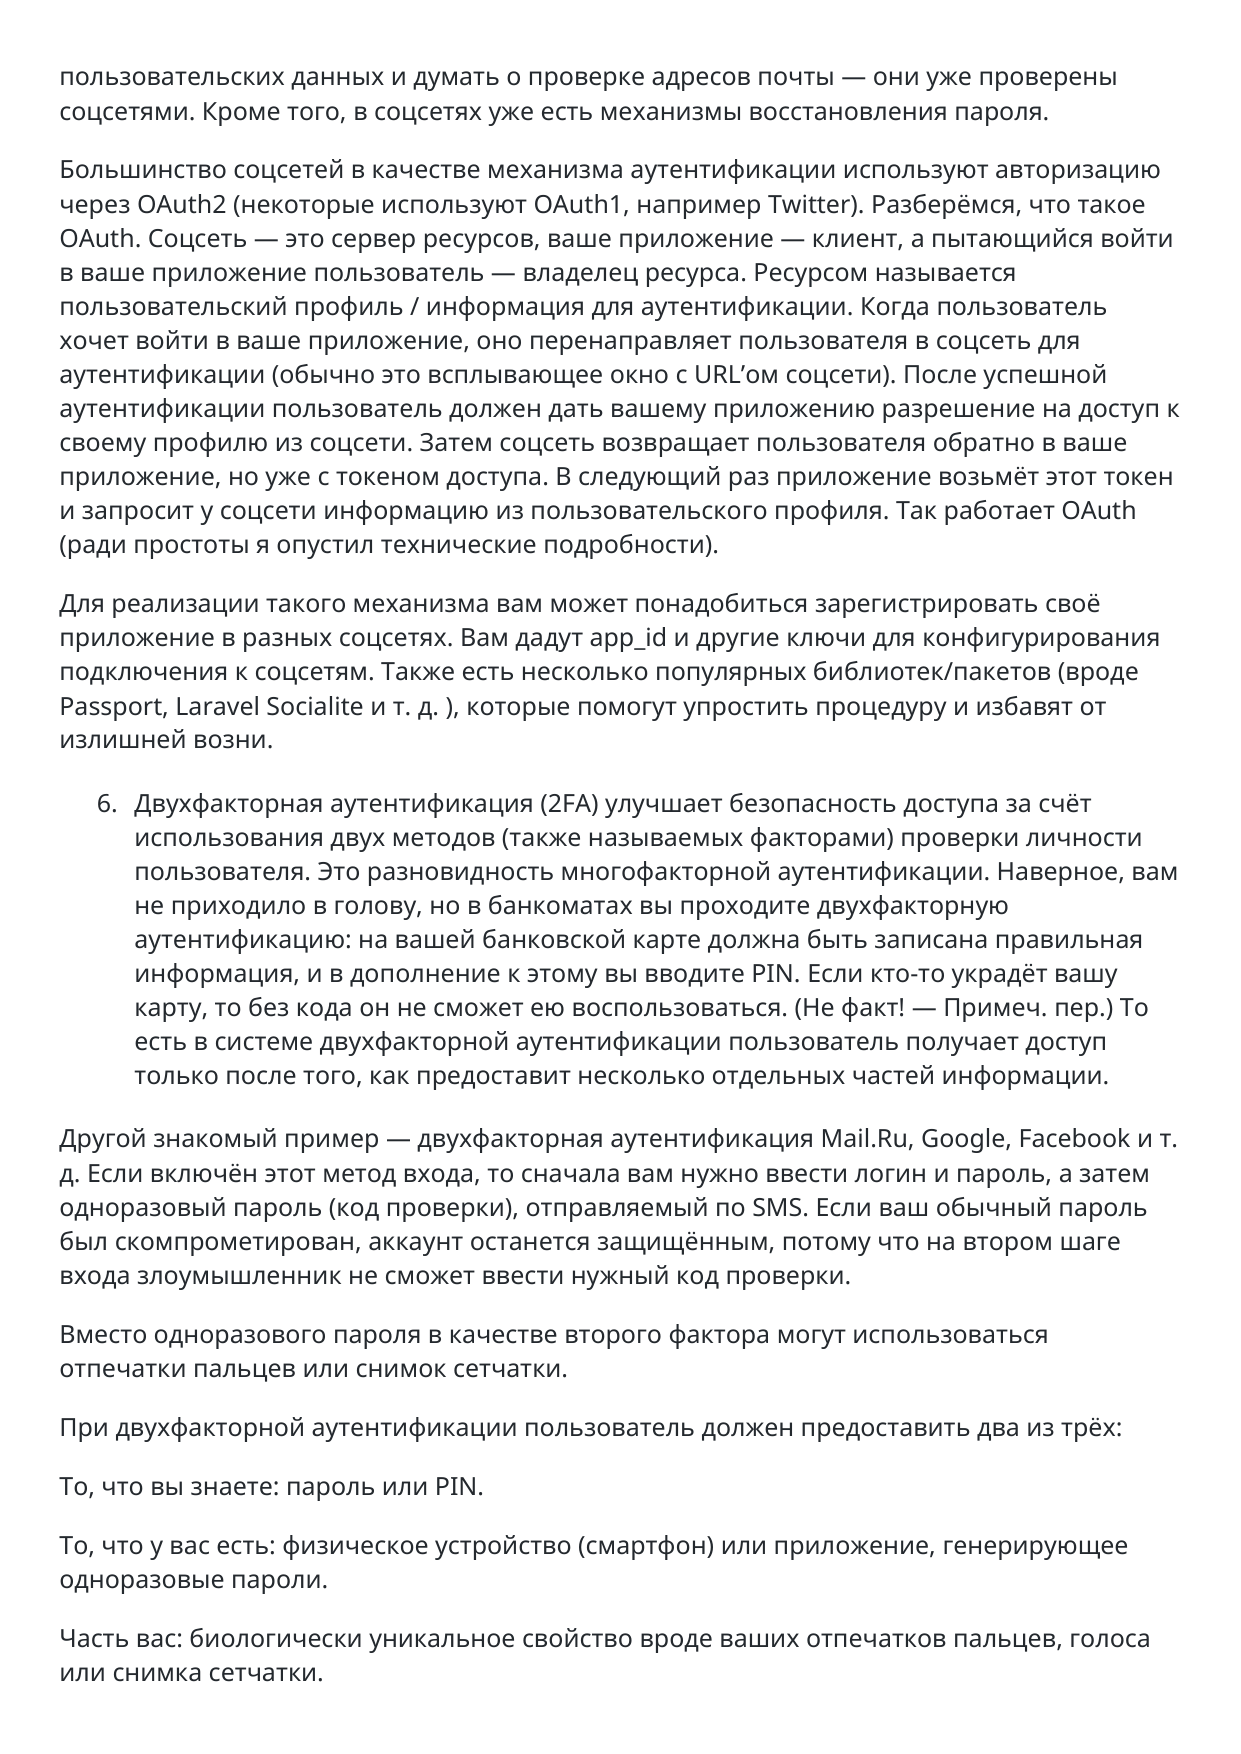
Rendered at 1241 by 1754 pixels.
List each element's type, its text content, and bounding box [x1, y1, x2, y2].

list Двухфакторная аутентификация (2FA) улучшает безопасность доступа за счёт использования двух методов (также называемых факторами) проверки личности пользователя. Это разновидность многофакторной аутентификации. Наверное, вам не приходило в голову, но в банкоматах вы проходите двухфакторную аутентификацию: на вашей банковской карте должна быть записана правильная информация, и в дополнение к этому вы вводите PIN. Если кто-то украдёт вашу карту, то без кода он не сможет ею воспользоваться. (Не факт! — Примеч. пер.) То есть в системе двухфакторной аутентификации пользователь получает доступ только после того, как предоставит несколько отдельных частей информации. [97, 785, 1181, 1092]
text То, что вы знаете: пароль или PIN. [59, 1469, 1181, 1503]
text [59, 59, 1181, 127]
text Другой знакомый пример — двухфакторная аутентификация Mail.Ru, Google, Facebook и т. д. Если включён этот метод входа, то сначала вам нужно ввести логин и пароль, а затем одноразовый пароль (код проверки), отправляемый по SMS. Если ваш обычный пароль был скомпрометирован, аккаунт останется защищённым, потому что на втором шаге входа злоумышленник не сможет ввести нужный код проверки. [59, 1121, 1181, 1291]
text Вместо одноразового пароля в качестве второго фактора могут использоваться отпечатки пальцев или снимок сетчатки. [59, 1316, 1181, 1384]
text Часть вас: биологически уникальное свойство вроде ваших отпечатков пальцев, голоса или снимка сетчатки. [59, 1621, 1181, 1689]
text Большинство соцсетей в качестве механизма аутентификации используют авторизацию через OAuth2 (некоторые используют OAuth1, например Twitter). Разберёмся, что такое OAuth. Соцсеть — это сервер ресурсов, ваше приложение — клиент, а пытающийся войти в ваше приложение пользователь — владелец ресурса. Ресурсом называется пользовательский профиль / информация для аутентификации. Когда пользователь хочет войти в ваше приложение, оно перенаправляет пользователя в соцсеть для аутентификации (обычно это всплывающее окно с URL’ом соцсети). После успешной аутентификации пользователь должен дать вашему приложению разрешение на доступ к своему профилю из соцсети. Затем соцсеть возвращает пользователя обратно в ваше приложение, но уже с токеном доступа. В следующий раз приложение возьмёт этот токен и запросит у соцсети информацию из пользовательского профиля. Так работает OAuth (ради простоты я опустил технические подробности). [59, 152, 1181, 561]
text При двухфакторной аутентификации пользователь должен предоставить два из трёх: [59, 1409, 1181, 1444]
text Для реализации такого механизма вам может понадобиться зарегистрировать своё приложение в разных соцсетях. Вам дадут app_id и другие ключи для конфигурирования подключения к соцсетям. Также есть несколько популярных библиотек/пакетов (вроде Passport, Laravel Socialite и т. д. ), которые помогут упростить процедуру и избавят от излишней возни. [59, 586, 1181, 756]
text То, что у вас есть: физическое устройство (смартфон) или приложение, генерирующее одноразовые пароли. [59, 1528, 1181, 1596]
